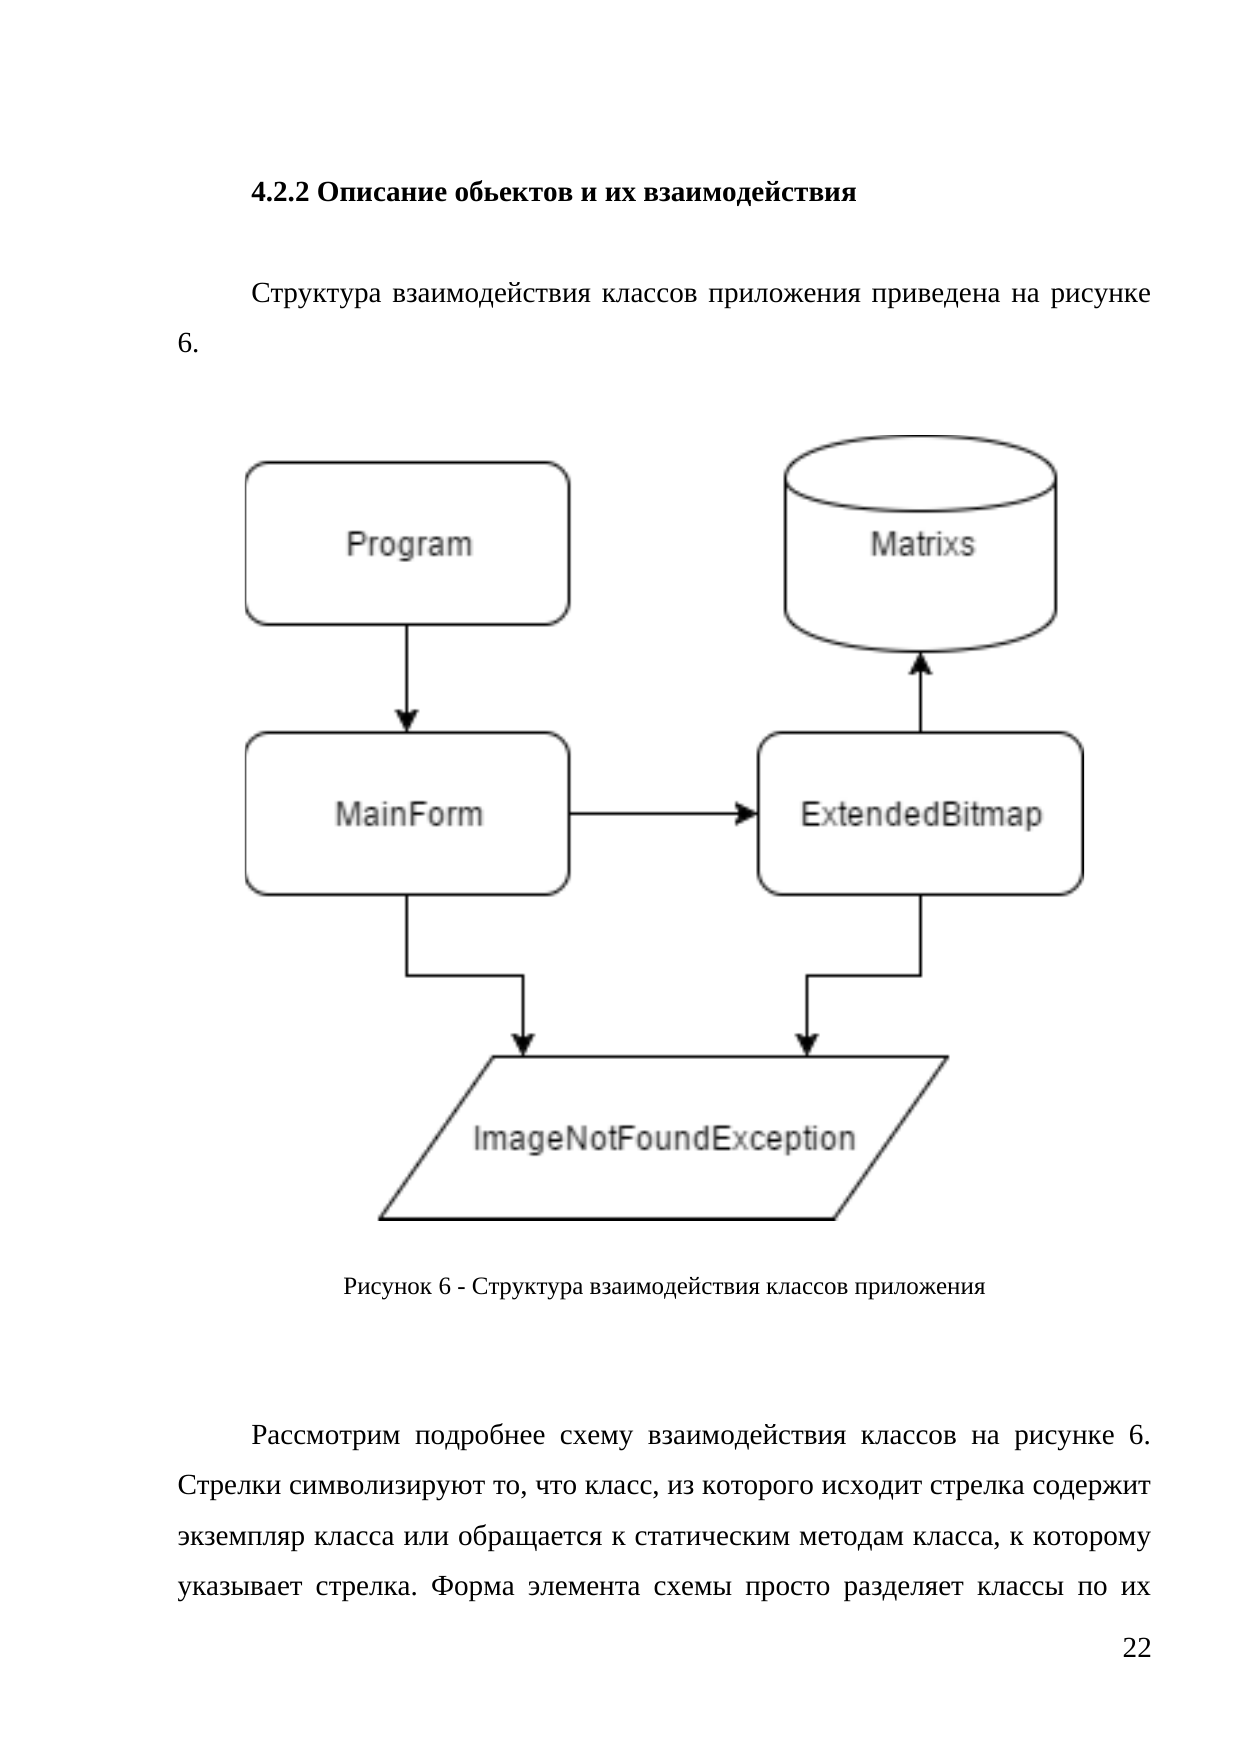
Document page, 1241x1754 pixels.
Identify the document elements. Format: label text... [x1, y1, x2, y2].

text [177, 1417, 1152, 1602]
picture [244, 435, 1085, 1221]
text Структура взаимодействия классов приложения приведена на рисунке 6. [177, 275, 1152, 359]
subtitle 4.2.2 Описание обьектов и их взаимодействия [177, 174, 1152, 208]
